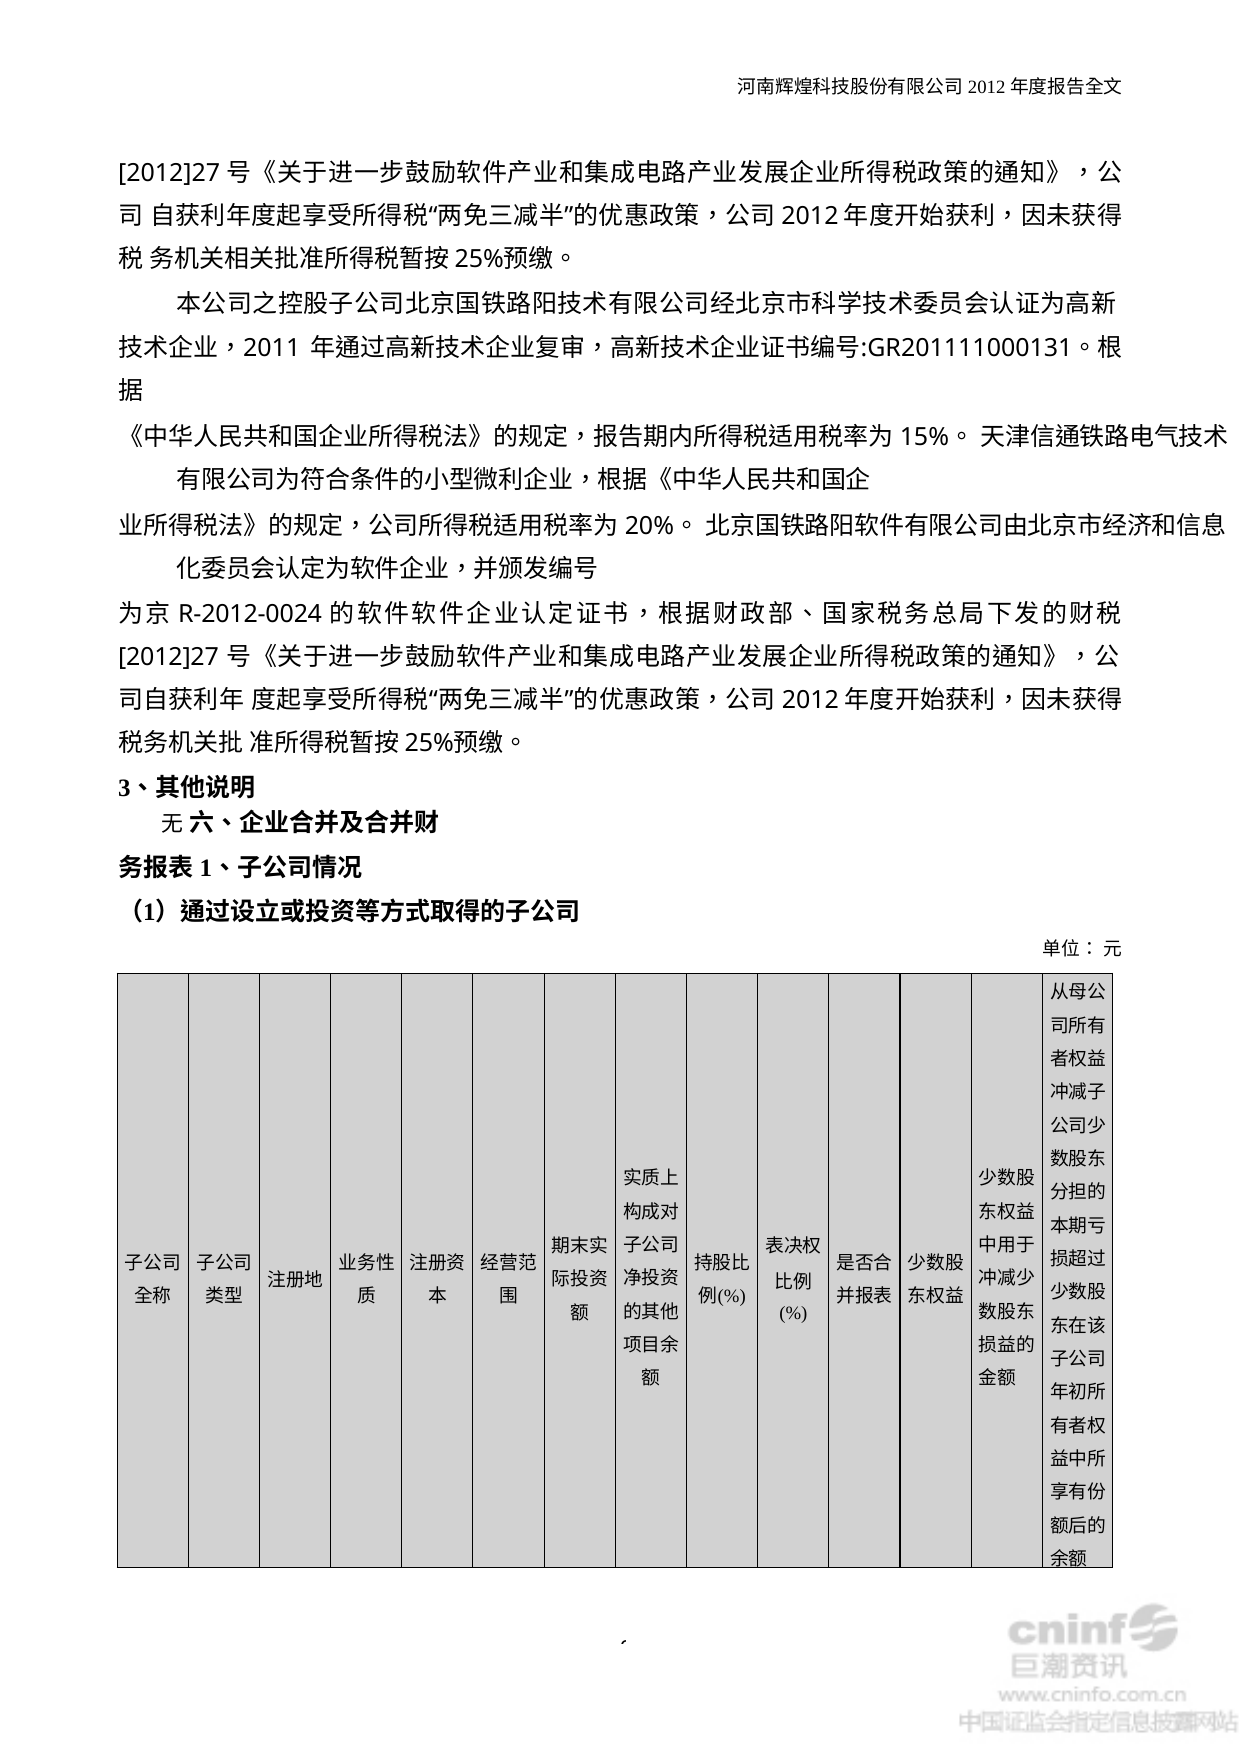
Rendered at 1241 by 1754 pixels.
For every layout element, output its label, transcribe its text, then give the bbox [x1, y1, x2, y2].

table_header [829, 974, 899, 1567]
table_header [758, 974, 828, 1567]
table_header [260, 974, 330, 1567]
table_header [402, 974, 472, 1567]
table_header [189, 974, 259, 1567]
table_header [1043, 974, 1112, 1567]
text 本公司之控股子公司北京国铁路阳技术有限公司经北京市科学技术委员会认证为高新 技术企业，2011 年通过高新技术企业复审，高新技术企业证书编号:GR201111000131。根据 [118, 286, 1124, 407]
text 业所得税法》的规定，公司所得税适用税率为 20%。 北京国铁路阳软件有限公司由北京市经济和信息化委员会认定为软件企业，并颁发编号 [118, 507, 1240, 584]
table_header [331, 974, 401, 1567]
subtitle （1）通过设立或投资等方式取得的子公司 [118, 894, 1240, 927]
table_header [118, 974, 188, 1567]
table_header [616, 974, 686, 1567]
text 单位： 元 [102, 935, 1122, 961]
subtitle 3、其他说明 [118, 769, 1240, 803]
subtitle 无 六、企业合并及合并财务报表 1、子公司情况 [118, 805, 446, 883]
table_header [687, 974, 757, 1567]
text 《中华人民共和国企业所得税法》的规定，报告期内所得税适用税率为 15%。 天津信通铁路电气技术有限公司为符合条件的小型微利企业，根据《中华人民共和国企 [118, 418, 1240, 496]
text [2012]27号《关于进一步鼓励软件产业和集成电路产业发展企业所得税政策的通知》，公司 自获利年度起享受所得税“两免三减半”的优惠政策，公司2012年度开始获利，因未获得税 务机关相关批准所得税暂按25%预缴。 [118, 155, 1122, 275]
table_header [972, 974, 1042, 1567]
picture [958, 1593, 1241, 1754]
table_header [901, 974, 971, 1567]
text 为京R-2012-0024的软件软件企业认定证书，根据财政部、国家税务总局下发的财税[2012]27 号《关于进一步鼓励软件产业和集成电路产业发展企业所得税政策的通知》，公司自获利年 度起享受所得税“两免三减半”的优惠政策，公司2012年度开始获利，因未获得税务机关批 准所得税暂按25%预缴。 [118, 596, 1122, 758]
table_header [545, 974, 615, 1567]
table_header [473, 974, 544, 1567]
